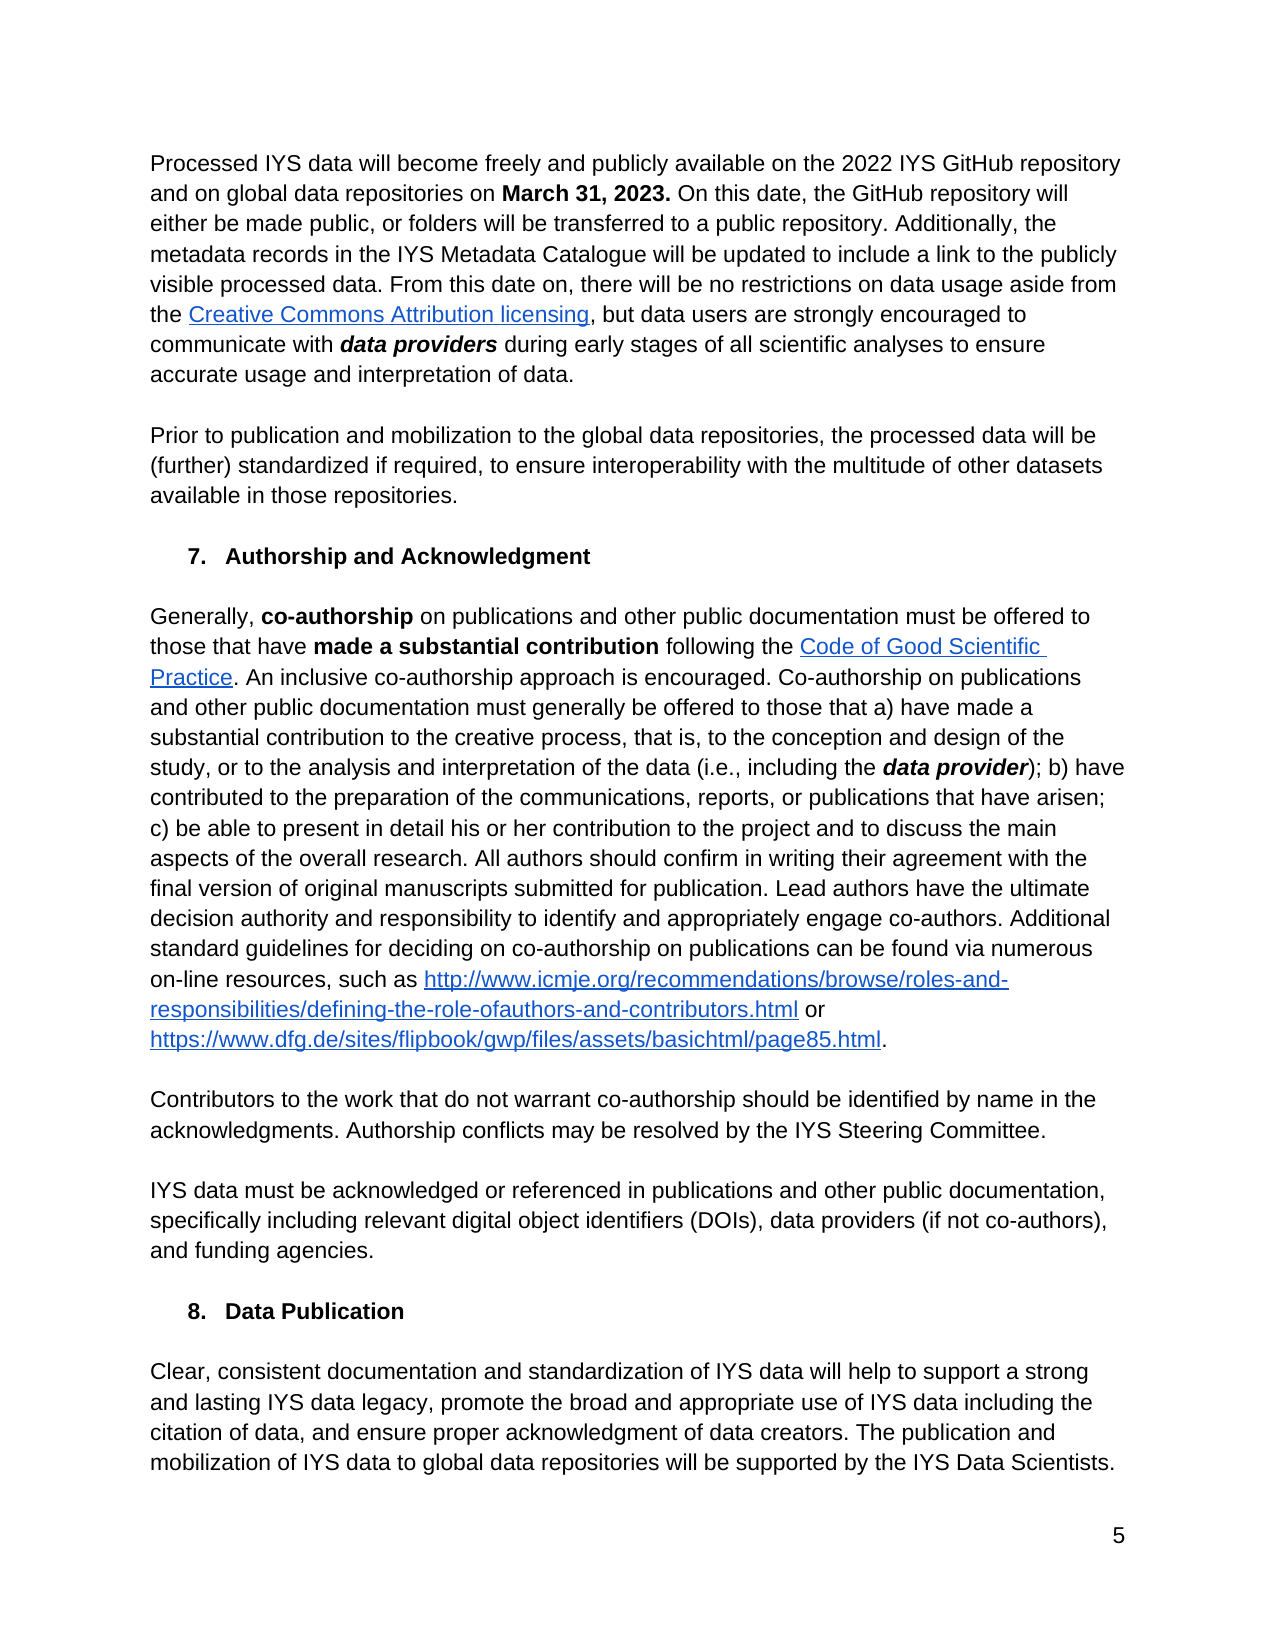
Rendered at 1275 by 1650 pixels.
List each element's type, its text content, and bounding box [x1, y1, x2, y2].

text Contributors to the work that do not warrant co-authorship should be identified by name in the acknowledgments. Authorship conflicts may be resolved by the IYS Steering Committee. [150, 1086, 1125, 1143]
list Data Publication [187, 1298, 1125, 1324]
text Generally, co-authorship on publications and other public documentation must be offered to those that have made a substantial contribution following the Code of Good Scientific Practice. An inclusive co-authorship approach is encouraged. Co-authorship on publications and other public documentation must generally be offered to those that a) have made a substantial contribution to the creative process, that is, to the conception and design of the study, or to the analysis and interpretation of the data (i.e., including the data provider); b) have contributed to the preparation of the communications, reports, or publications that have arisen; c) be able to present in detail his or her contribution to the project and to discuss the main aspects of the overall research. All authors should confirm in writing their agreement with the final version of original manuscripts submitted for publication. Lead authors have the ultimate decision authority and responsibility to identify and appropriately engage co-authors. Additional standard guidelines for deciding on co-authorship on publications can be found via numerous on-line resources, such as http://www.icmje.org/recommendations/browse/roles-and-responsibilities/defining-the-role-ofauthors-and-contributors.html or https://www.dfg.de/sites/flipbook/gwp/files/assets/basichtml/page85.html. [150, 603, 1125, 1052]
text Processed IYS data will become freely and publicly available on the 2022 IYS GitHub repository and on global data repositories on March 31, 2023. On this date, the GitHub repository will either be made public, or folders will be transferred to a public repository. Additionally, the metadata records in the IYS Metadata Catalogue will be updated to include a link to the publicly visible processed data. From this date on, there will be no restrictions on data usage aside from the Creative Commons Attribution licensing, but data users are strongly encouraged to communicate with data providers during early stages of all scientific analyses to ensure accurate usage and interpretation of data. [150, 150, 1125, 388]
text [150, 1358, 1125, 1475]
list Authorship and Acknowledgment [187, 543, 1125, 569]
text Prior to publication and mobilization to the global data repositories, the processed data will be (further) standardized if required, to ensure interoperability with the multitude of other datasets available in those repositories. [150, 422, 1125, 509]
text IYS data must be acknowledged or referenced in publications and other public documentation, specifically including relevant digital object identifiers (DOIs), data providers (if not co-authors), and funding agencies. [150, 1177, 1125, 1264]
